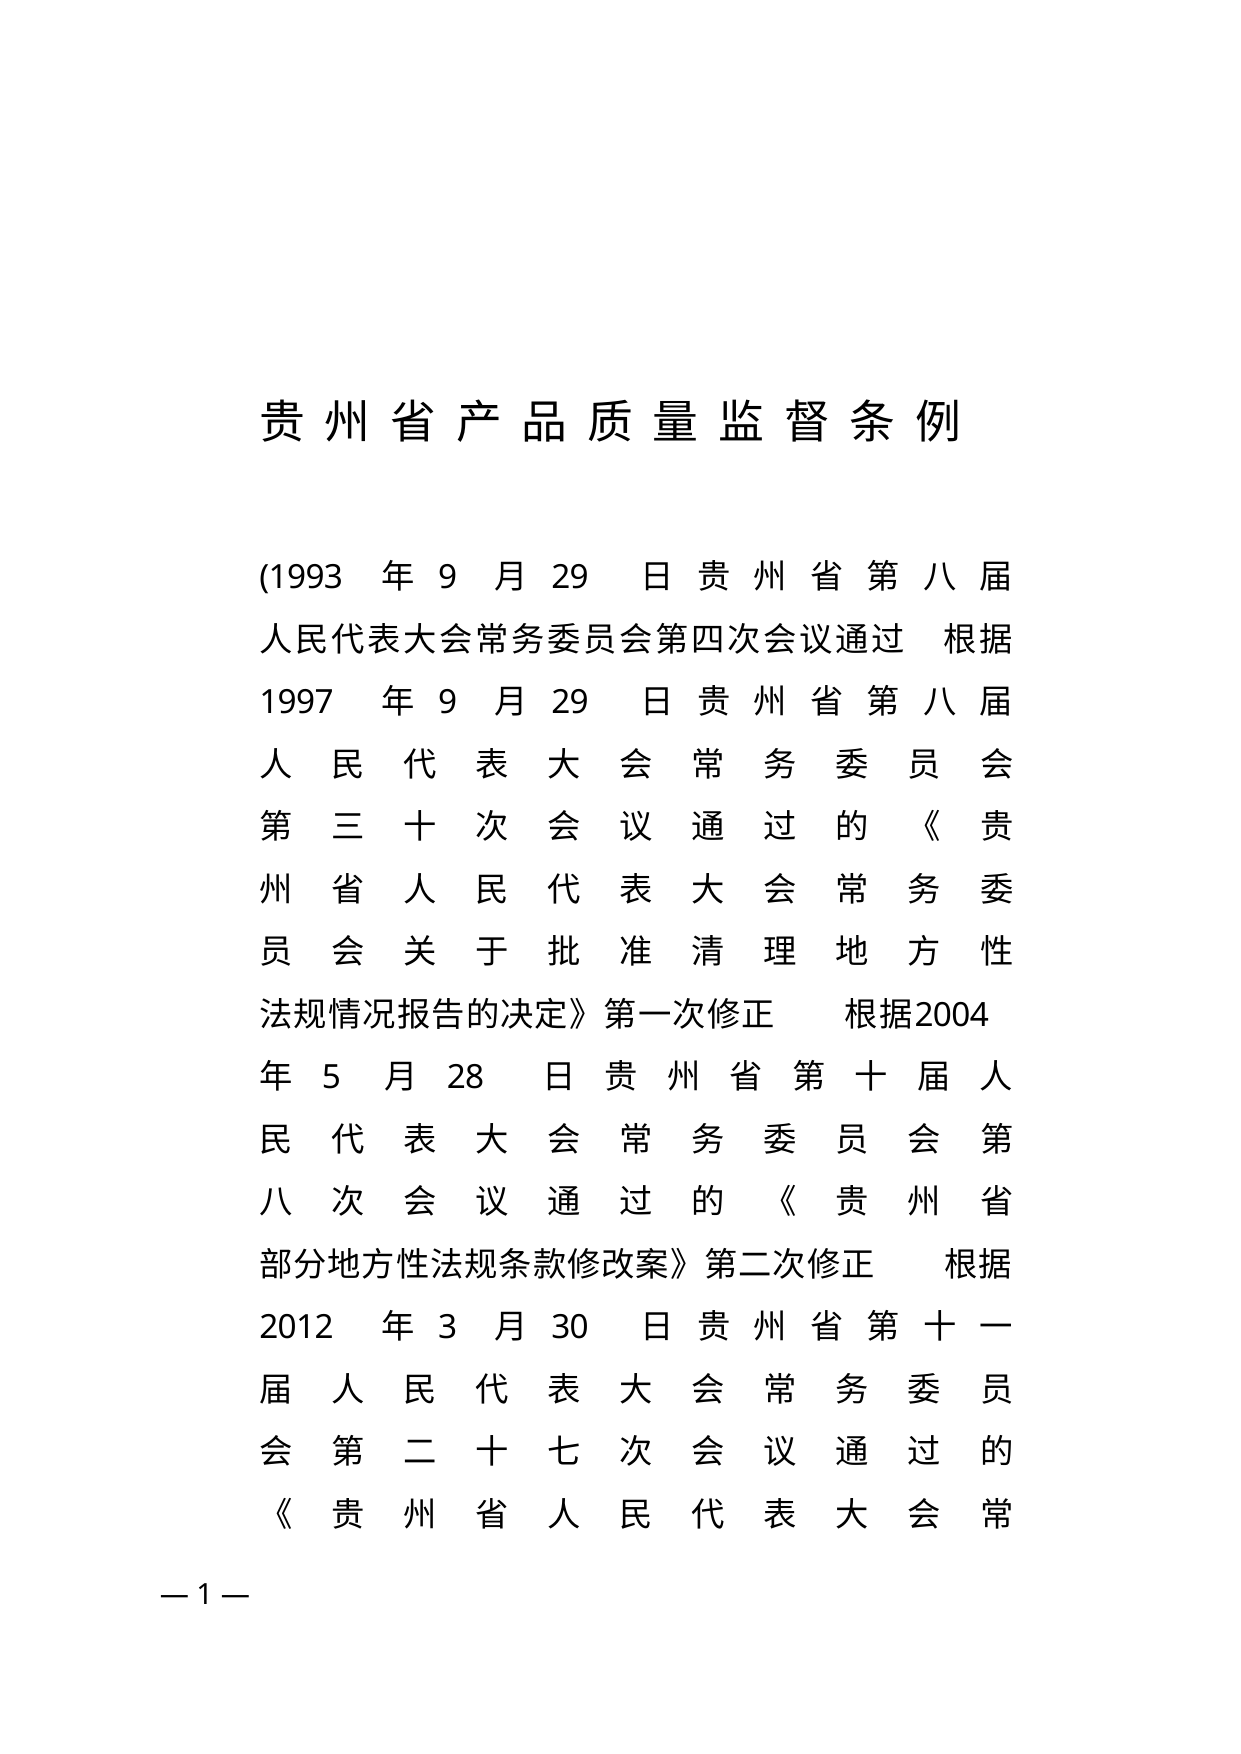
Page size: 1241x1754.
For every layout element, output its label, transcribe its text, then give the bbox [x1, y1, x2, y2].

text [227, 543, 1013, 1543]
text 贵州省产品质量监督条例 [161, 356, 1079, 481]
